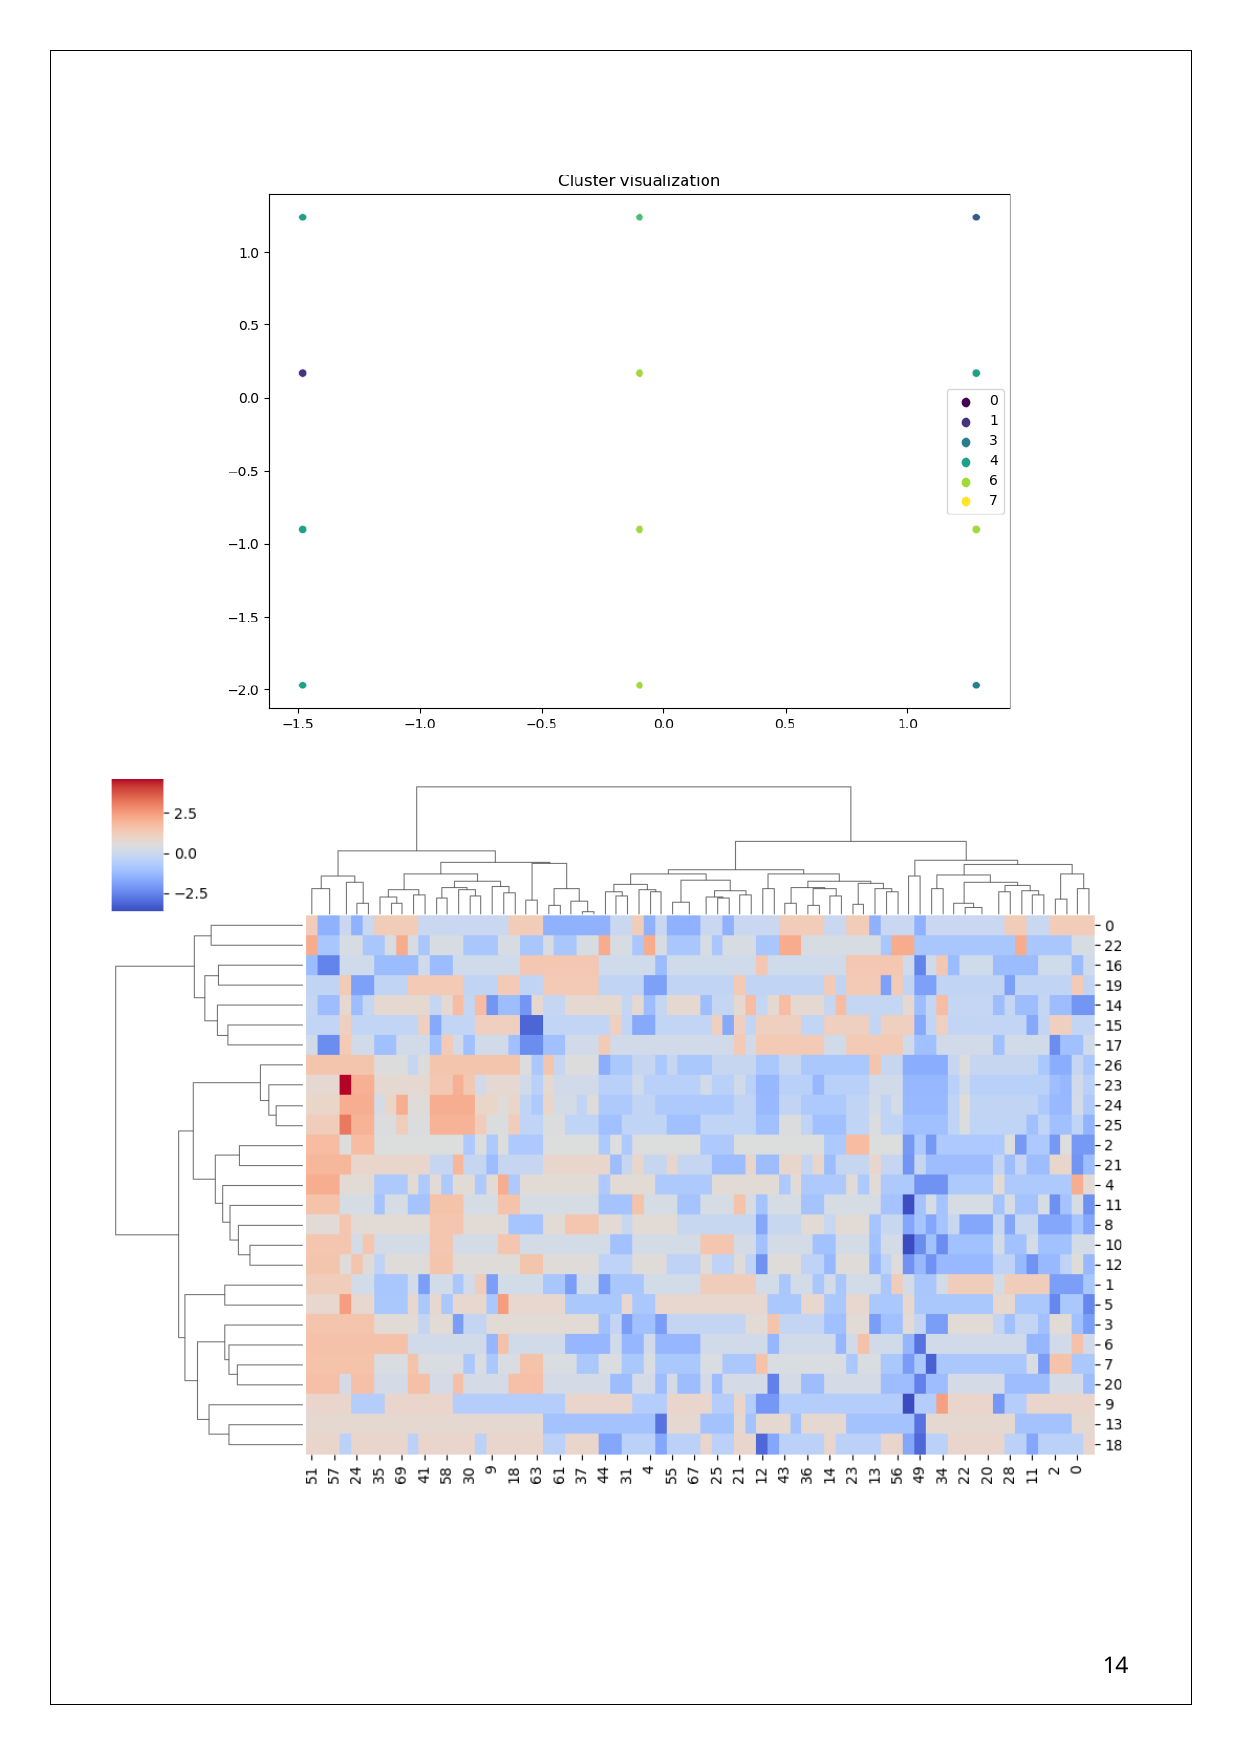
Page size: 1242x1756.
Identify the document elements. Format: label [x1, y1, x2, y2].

picture [228, 175, 1011, 728]
picture [111, 779, 1122, 1484]
